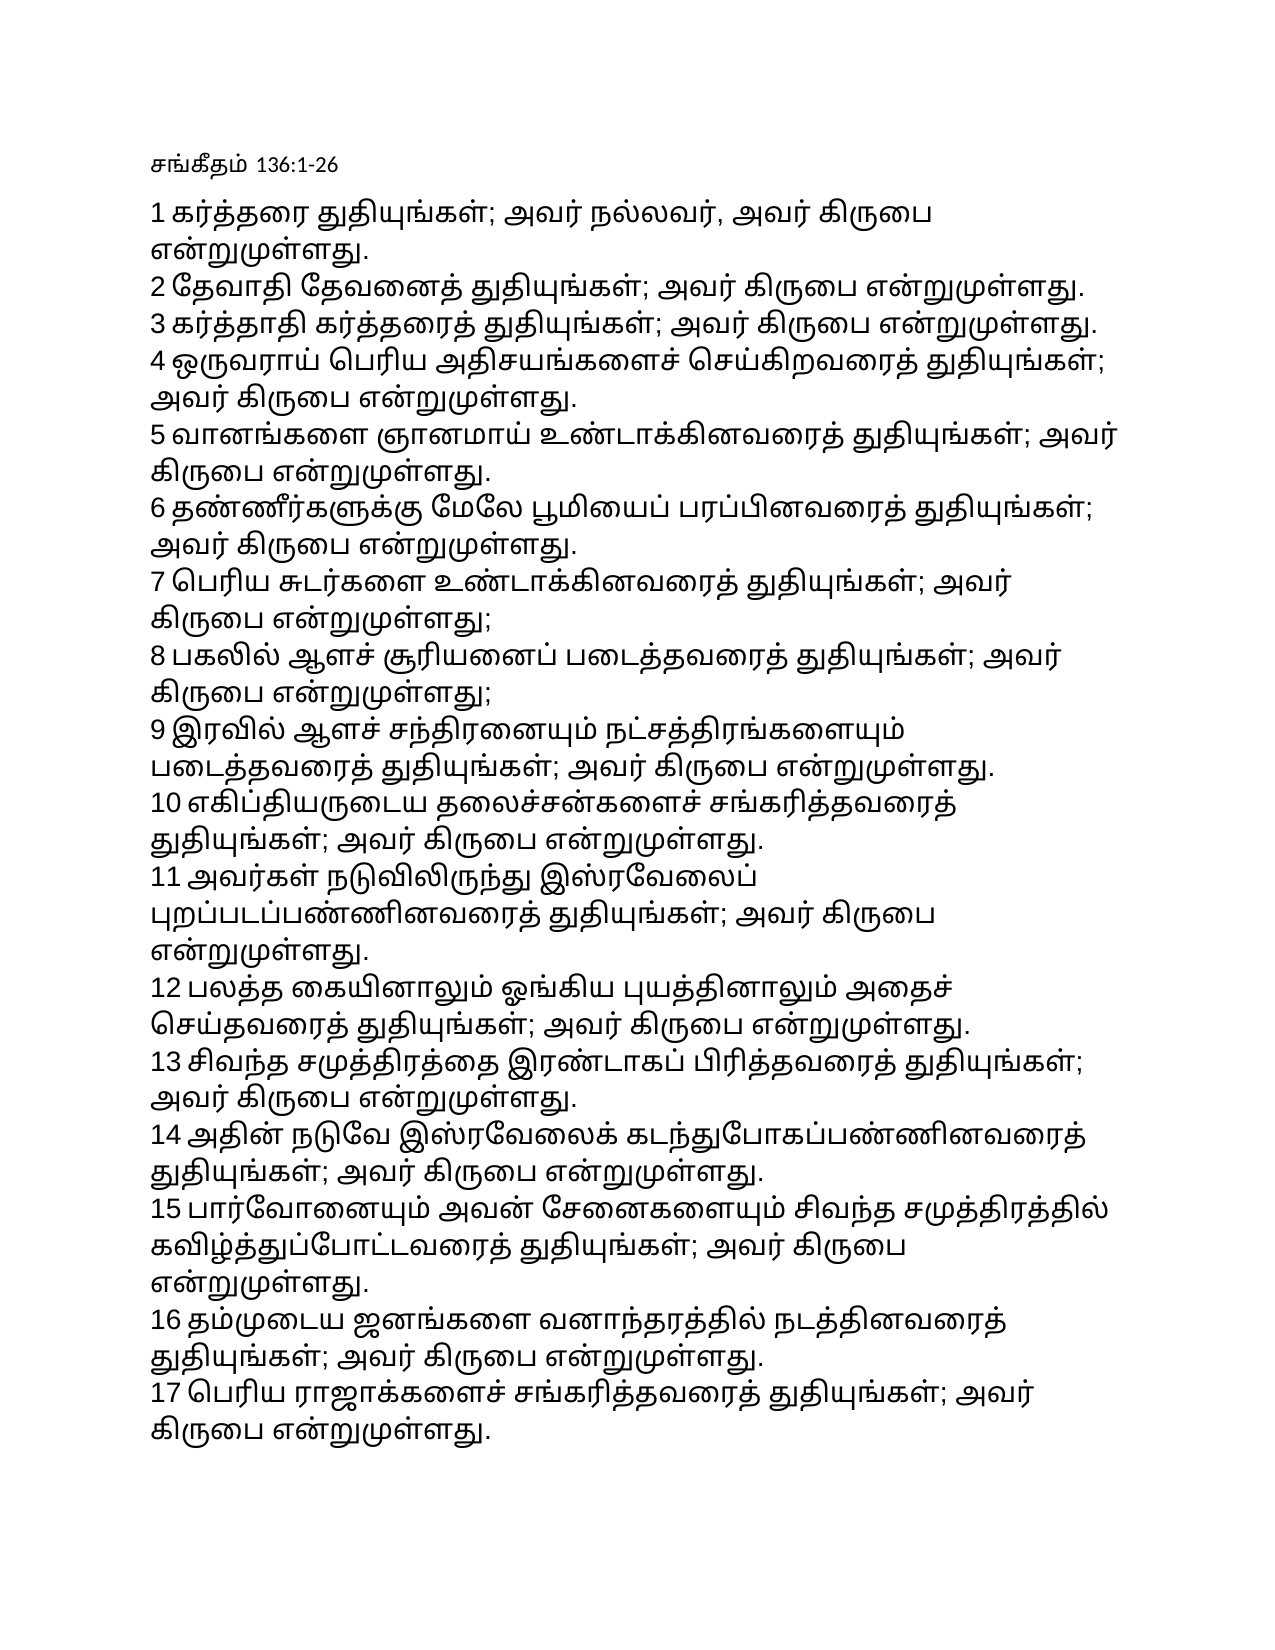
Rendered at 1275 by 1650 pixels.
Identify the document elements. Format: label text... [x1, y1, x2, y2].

text 1கர்த்தரை துதியுங்கள்; அவர் நல்லவர், அவர் கிருபை என்றுமுள்ளது. [150, 196, 1125, 270]
text 3கர்த்தாதி கர்த்தரைத் துதியுங்கள்; அவர் கிருபை என்றுமுள்ளது. [150, 307, 1125, 344]
text 10எகிப்தியருடைய தலைச்சன்களைச் சங்கரித்தவரைத் துதியுங்கள்; அவர் கிருபை என்றுமுள்ளது. [150, 786, 1125, 860]
text 5வானங்களை ஞானமாய் உண்டாக்கினவரைத் துதியுங்கள்; அவர் கிருபை என்றுமுள்ளது. [150, 418, 1125, 491]
text 15பார்வோனையும் அவன் சேனைகளையும் சிவந்த சமுத்திரத்தில் கவிழ்த்துப்போட்டவரைத் துதியுங்கள்; அவர் கிருபை என்றுமுள்ளது. [150, 1192, 1125, 1303]
text சங்கீதம் 136:1-26 [150, 150, 1125, 178]
text 14அதின் நடுவே இஸ்ரவேலைக் கடந்துபோகப்பண்ணினவரைத் துதியுங்கள்; அவர் கிருபை என்றுமுள்ளது. [150, 1118, 1125, 1192]
text 6தண்ணீர்களுக்கு மேலே பூமியைப் பரப்பினவரைத் துதியுங்கள்; அவர் கிருபை என்றுமுள்ளது. [150, 491, 1125, 565]
text 4ஒருவராய் பெரிய அதிசயங்களைச் செய்கிறவரைத் துதியுங்கள்; அவர் கிருபை என்றுமுள்ளது. [150, 344, 1125, 418]
text 9இரவில் ஆளச் சந்திரனையும் நட்சத்திரங்களையும் படைத்தவரைத் துதியுங்கள்; அவர் கிருபை என்றுமுள்ளது. [150, 713, 1125, 786]
text 2தேவாதி தேவனைத் துதியுங்கள்; அவர் கிருபை என்றுமுள்ளது. [150, 270, 1125, 307]
text 7பெரிய சுடர்களை உண்டாக்கினவரைத் துதியுங்கள்; அவர் கிருபை என்றுமுள்ளது; [150, 565, 1125, 639]
text 11அவர்கள் நடுவிலிருந்து இஸ்ரவேலைப் புறப்படப்பண்ணினவரைத் துதியுங்கள்; அவர் கிருபை என்றுமுள்ளது. [150, 860, 1125, 971]
text 13சிவந்த சமுத்திரத்தை இரண்டாகப் பிரித்தவரைத் துதியுங்கள்; அவர் கிருபை என்றுமுள்ளது. [150, 1044, 1125, 1118]
text 8பகலில் ஆளச் சூரியனைப் படைத்தவரைத் துதியுங்கள்; அவர் கிருபை என்றுமுள்ளது; [150, 639, 1125, 713]
text 16தம்முடைய ஜனங்களை வனாந்தரத்தில் நடத்தினவரைத் துதியுங்கள்; அவர் கிருபை என்றுமுள்ளது. [150, 1303, 1125, 1376]
text 12பலத்த கையினாலும் ஓங்கிய புயத்தினாலும் அதைச் செய்தவரைத் துதியுங்கள்; அவர் கிருபை என்றுமுள்ளது. [150, 971, 1125, 1044]
text 17பெரிய ராஜாக்களைச் சங்கரித்தவரைத் துதியுங்கள்; அவர் கிருபை என்றுமுள்ளது. [150, 1376, 1125, 1450]
